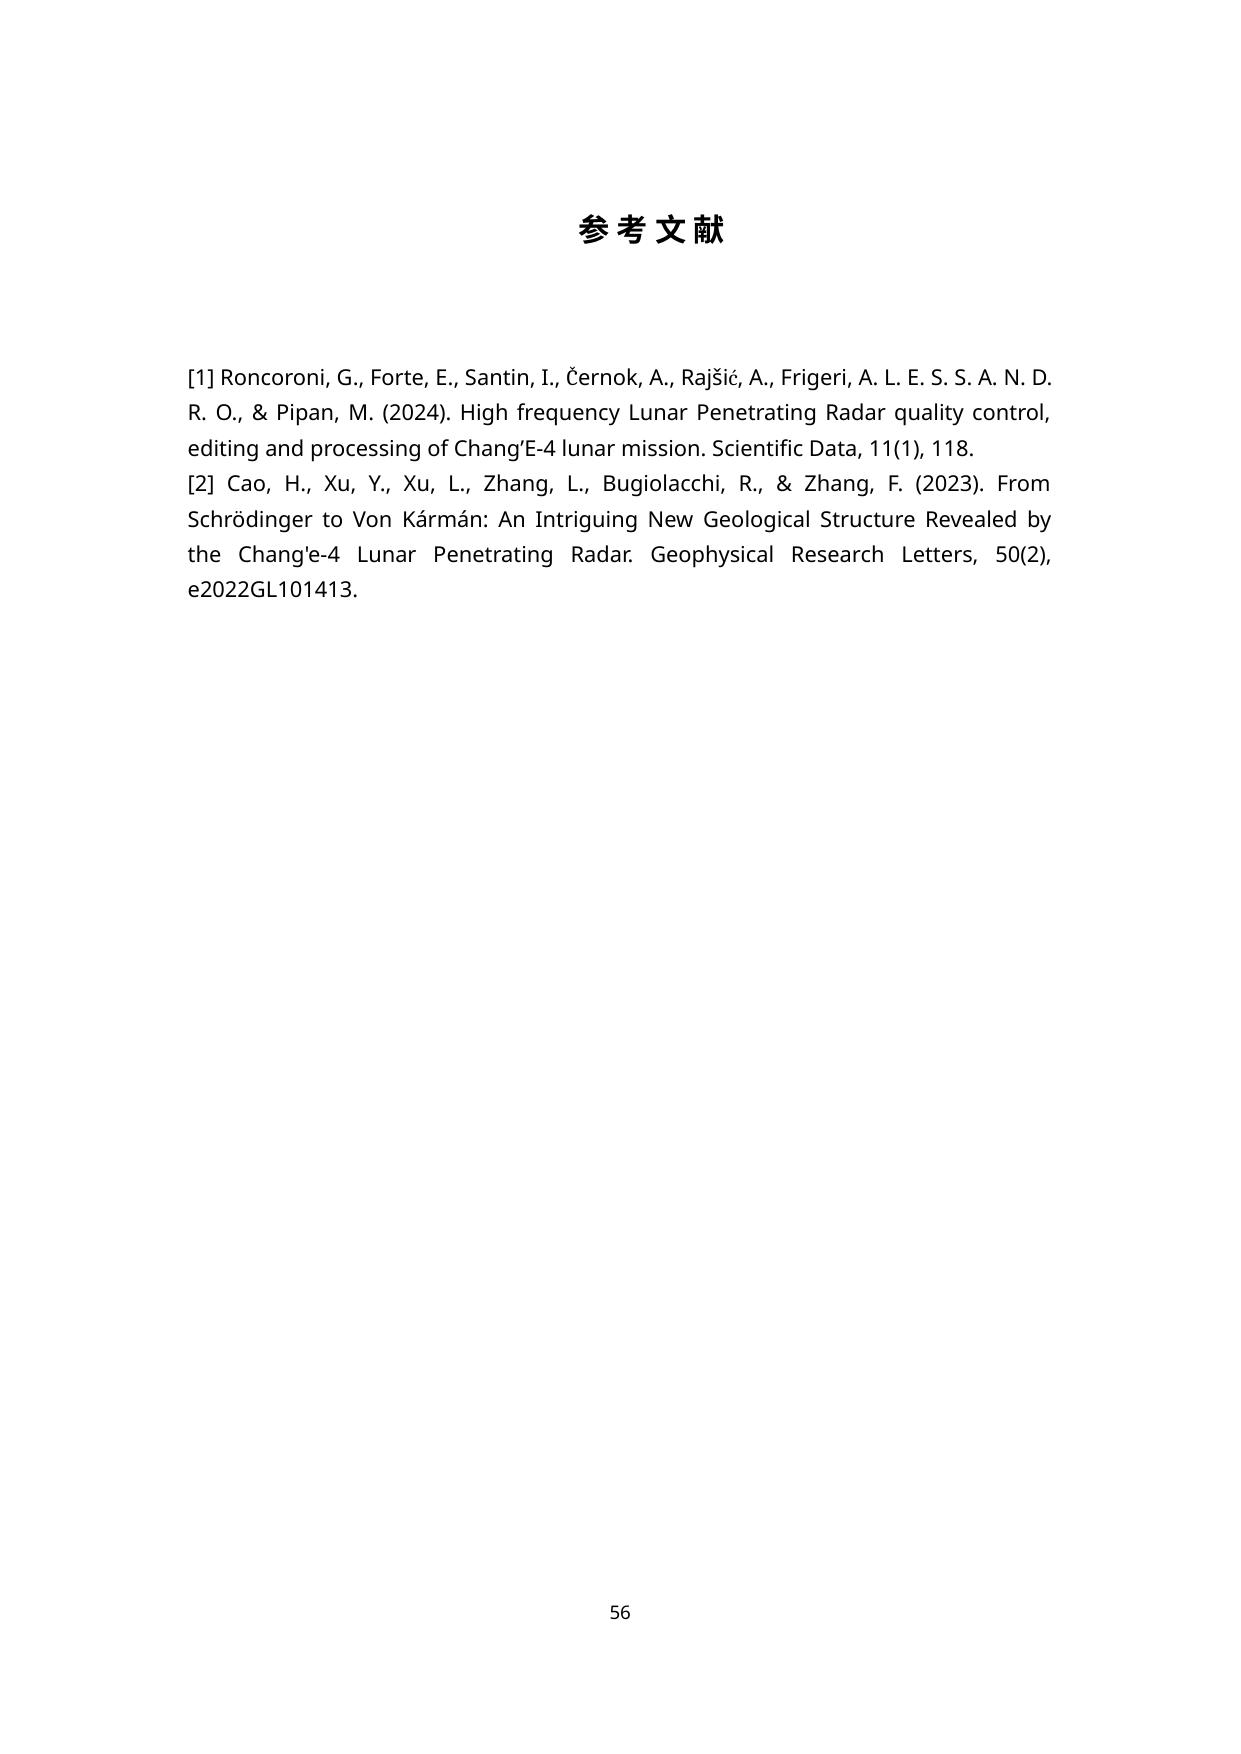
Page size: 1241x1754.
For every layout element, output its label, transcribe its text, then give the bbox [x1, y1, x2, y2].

text [2] Cao, H., Xu, Y., Xu, L., Zhang, L., Bugiolacchi, R., & Zhang, F. (2023). From Schrödinger to Von Kármán: An Intriguing New Geological Structure Revealed by the Chang'e‐4 Lunar Penetrating Radar. Geophysical Research Letters, 50(2), e2022GL101413. [187, 463, 1053, 604]
subtitle 参 考 文 献 [187, 195, 1053, 260]
text [1] Roncoroni, G., Forte, E., Santin, I., Černok, A., Rajšić, A., Frigeri, A. L. E. S. S. A. N. D. R. O., & Pipan, M. (2024). High frequency Lunar Penetrating Radar quality control, editing and processing of Chang’E-4 lunar mission. Scientific Data, 11(1), 118. [187, 356, 1053, 463]
